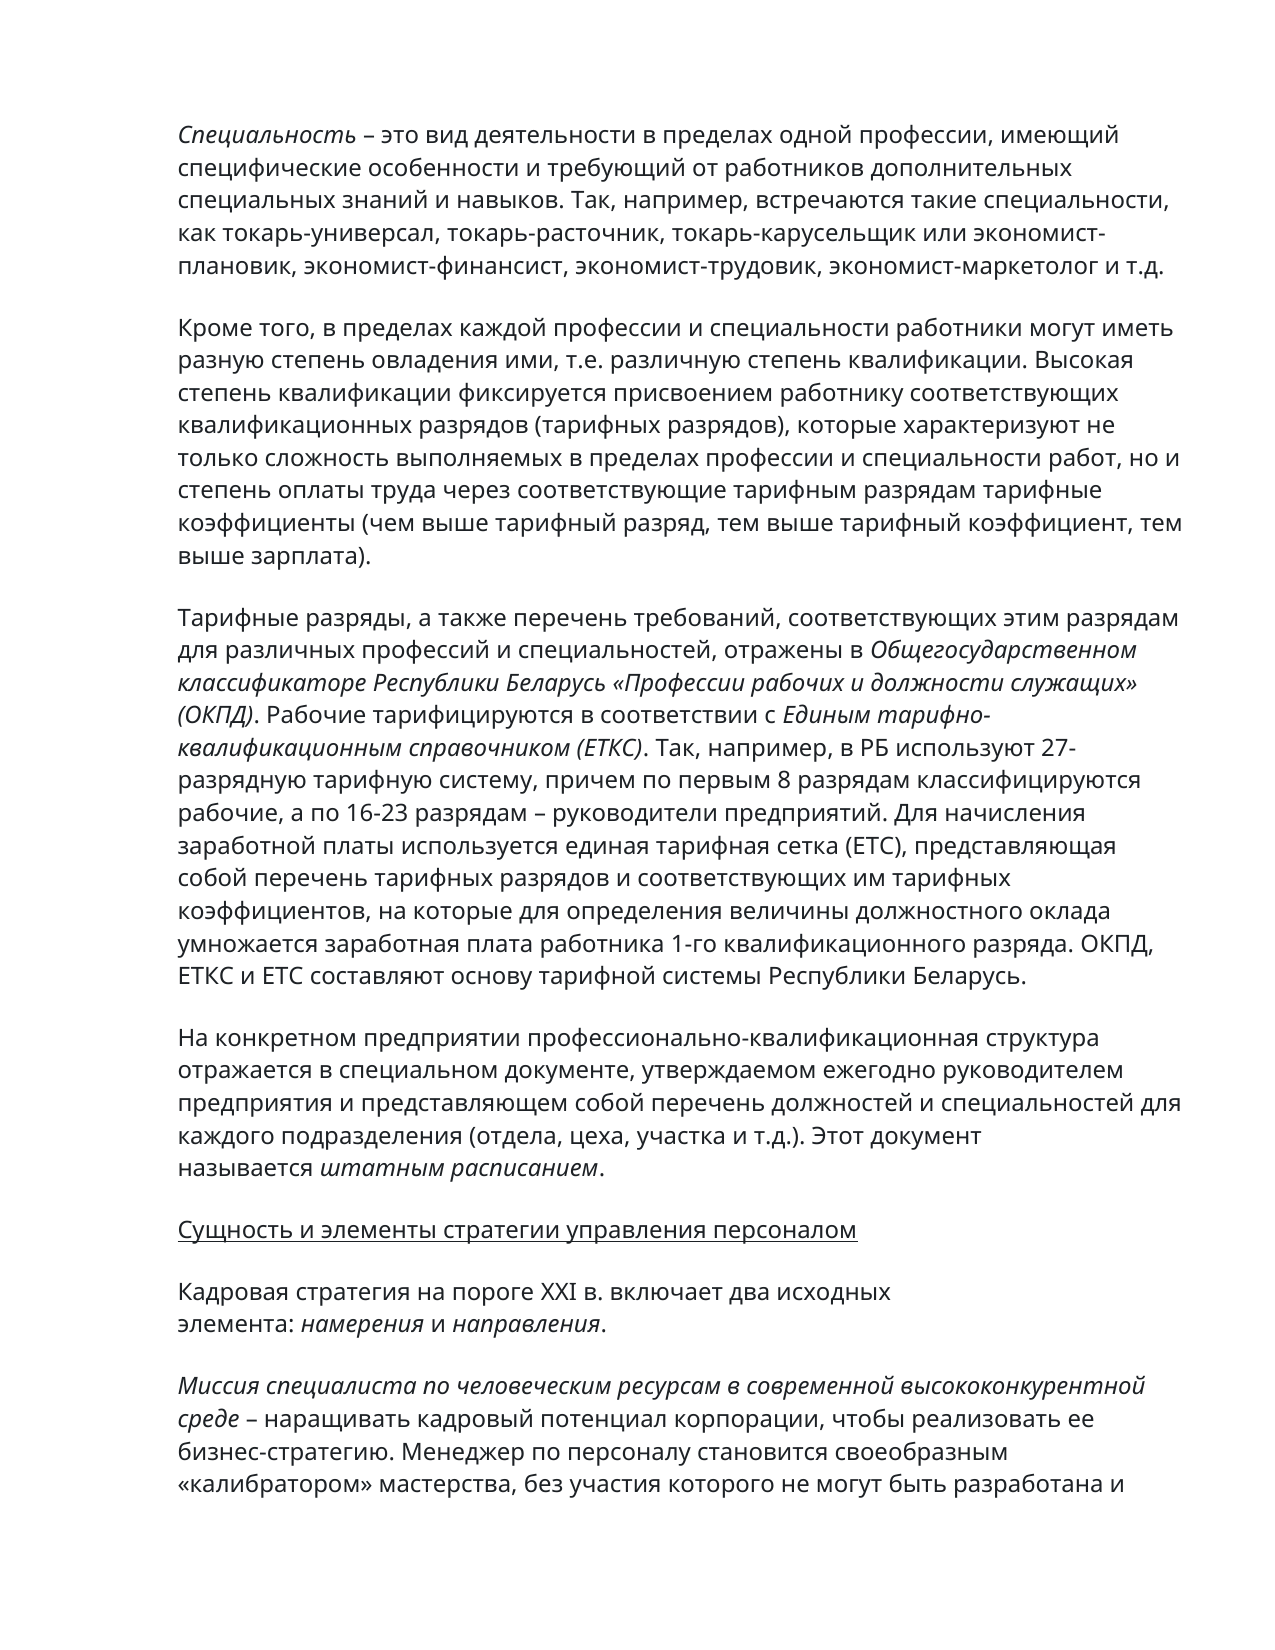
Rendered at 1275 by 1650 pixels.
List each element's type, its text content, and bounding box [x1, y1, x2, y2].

text Специальность – это вид деятельности в пределах одной профессии, имеющий специфические особенности и требующий от работников дополнительных специальных знаний и навыков. Так, например, встречаются такие специальности, как токарь-универсал, токарь-расточник, токарь-карусельщик или экономист-плановик, экономист-финансист, экономист-трудовик, экономист-маркетолог и т.д. [177, 118, 1186, 281]
text Кадровая стратегия на пороге XXI в. включает два исходных элемента: намерения и направления. [177, 1275, 1186, 1340]
text Тарифные разряды, а также перечень требований, соответствующих этим разрядам для различных профессий и специальностей, отражены в Общегосударственном классификаторе Республики Беларусь «Профессии рабочих и должности служащих» (ОКПД). Рабочие тарифицируются в соответствии с Единым тарифно-квалификационным справочником (ЕТКС). Так, например, в РБ используют 27-разрядную тарифную систему, причем по первым 8 разрядам классифицируются рабочие, а по 16-23 разрядам – руководители предприятий. Для начисления заработной платы используется единая тарифная сетка (ЕТС), представляющая собой перечень тарифных разрядов и соответствующих им тарифных коэффициентов, на которые для определения величины должностного оклада умножается заработная плата работника 1-го квалификационного разряда. ОКПД, ЕТКС и ЕТС составляют основу тарифной системы Республики Беларусь. [177, 600, 1186, 992]
text Сущность и элементы стратегии управления персоналом [177, 1213, 1186, 1246]
text На конкретном предприятии профессионально-квалификационная структура отражается в специальном документе, утверждаемом ежегодно руководителем предприятия и представляющем собой перечень должностей и специальностей для каждого подразделения (отдела, цеха, участка и т.д.). Этот документ называется штатным расписанием. [177, 1021, 1186, 1184]
text Кроме того, в пределах каждой профессии и специальности работники могут иметь разную степень овладения ими, т.е. различную степень квалификации. Высокая степень квалификации фиксируется присвоением работнику соответствующих квалификационных разрядов (тарифных разрядов), которые характеризуют не только сложность выполняемых в пределах профессии и специальности работ, но и степень оплаты труда через соответствующие тарифным разрядам тарифные коэффициенты (чем выше тарифный разряд, тем выше тарифный коэффициент, тем выше зарплата). [177, 310, 1186, 571]
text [177, 1369, 1186, 1499]
